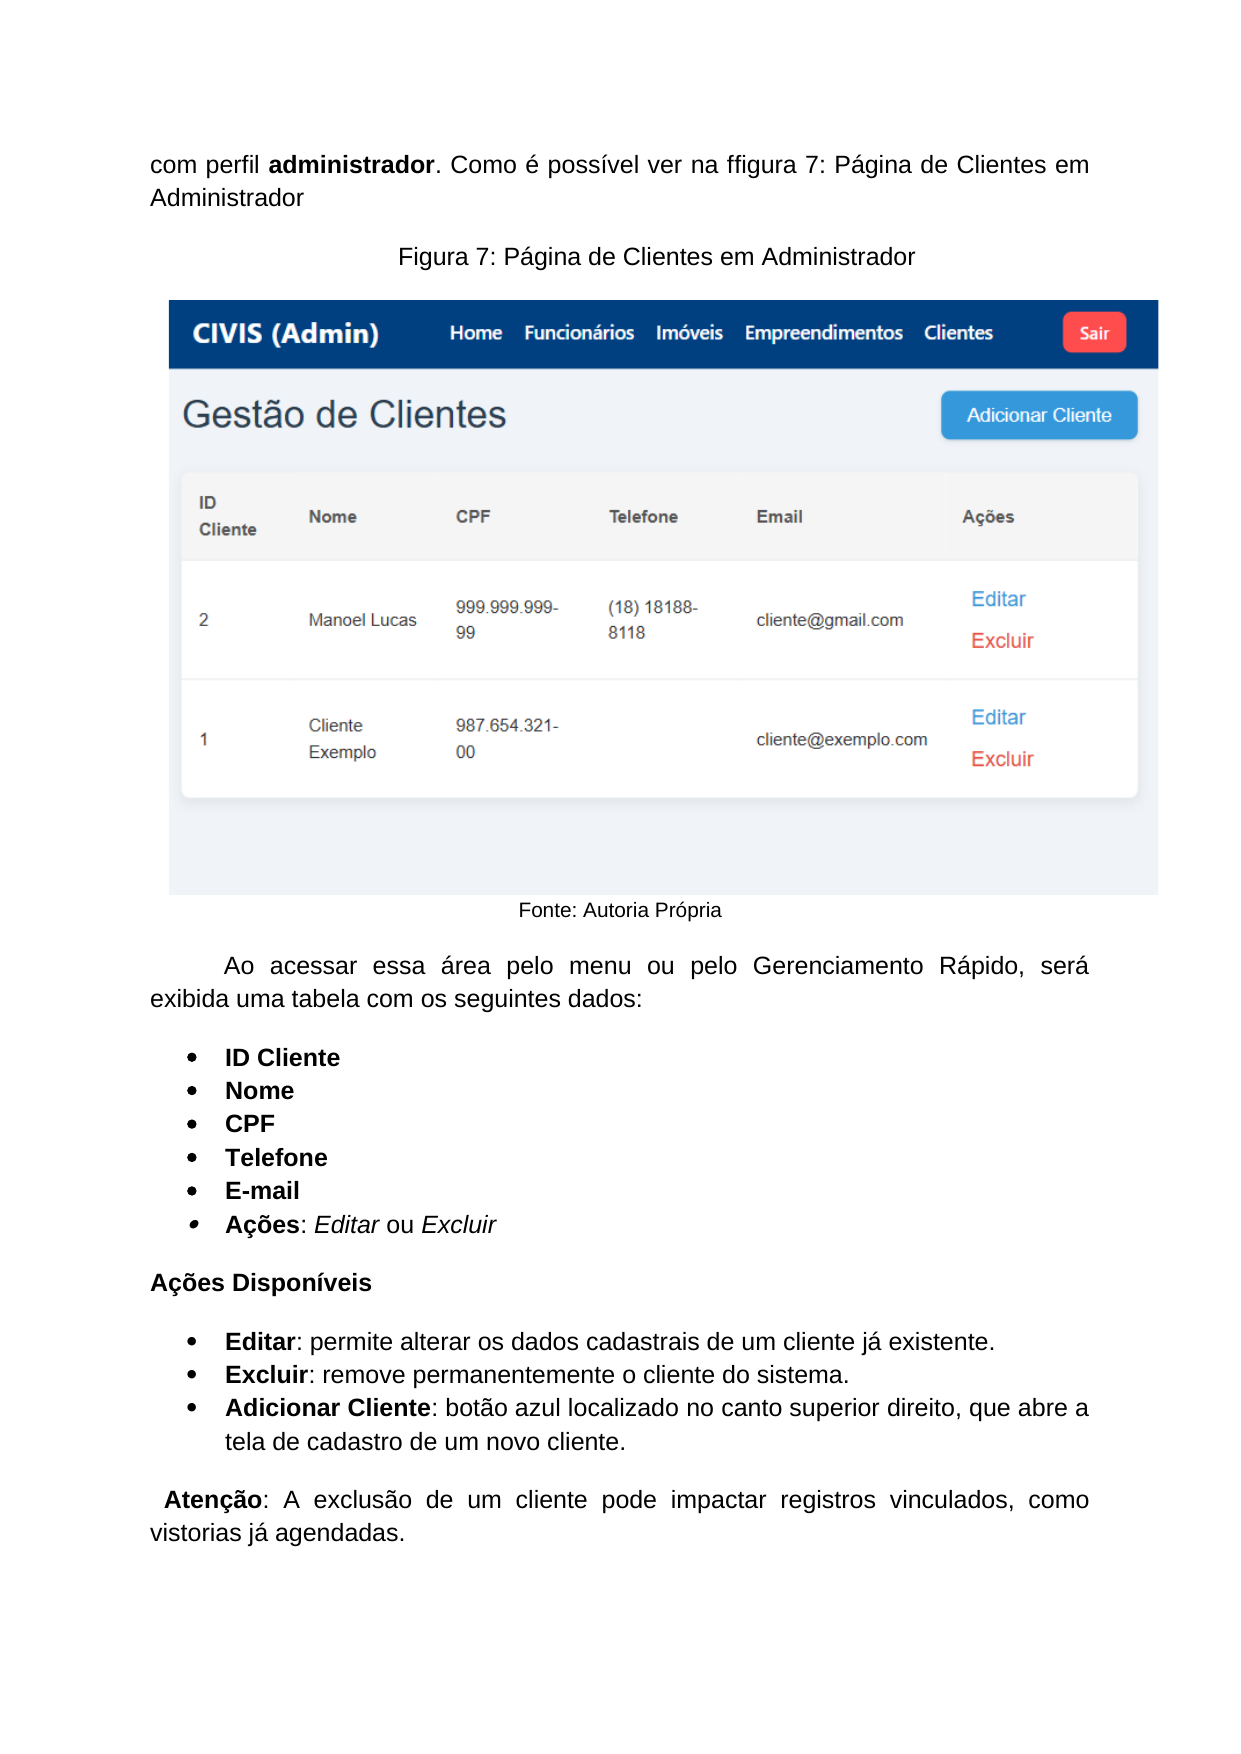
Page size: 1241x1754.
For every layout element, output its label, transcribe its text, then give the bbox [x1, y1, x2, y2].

list E-mail [187, 1176, 1090, 1205]
text Fonte: Autoria Própria [150, 300, 1090, 922]
list Nome [187, 1076, 1090, 1105]
text Atenção: A exclusão de um cliente pode impactar registros vinculados, como vistorias já agendadas. [150, 1485, 1090, 1547]
list ID Cliente [187, 1042, 1090, 1071]
text Figura 7: Página de Clientes em Administrador [150, 242, 1090, 270]
list CPF [187, 1109, 1090, 1138]
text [150, 150, 1090, 212]
list Telefone [187, 1143, 1090, 1172]
list Adicionar Cliente: botão azul localizado no canto superior direito, que abre a tela de cadastro de um novo cliente. [187, 1393, 1090, 1456]
list Ações: Editar ou Excluir [187, 1210, 1090, 1238]
text Ao acessar essa área pelo menu ou pelo Gerenciamento Rápido, será exibida uma tabela com os seguintes dados: [150, 951, 1090, 1013]
list Excluir: remove permanentemente o cliente do sistema. [187, 1360, 1090, 1389]
text Ações Disponíveis [150, 1268, 1090, 1297]
list Editar: permite alterar os dados cadastrais de um cliente já existente. [187, 1326, 1090, 1355]
